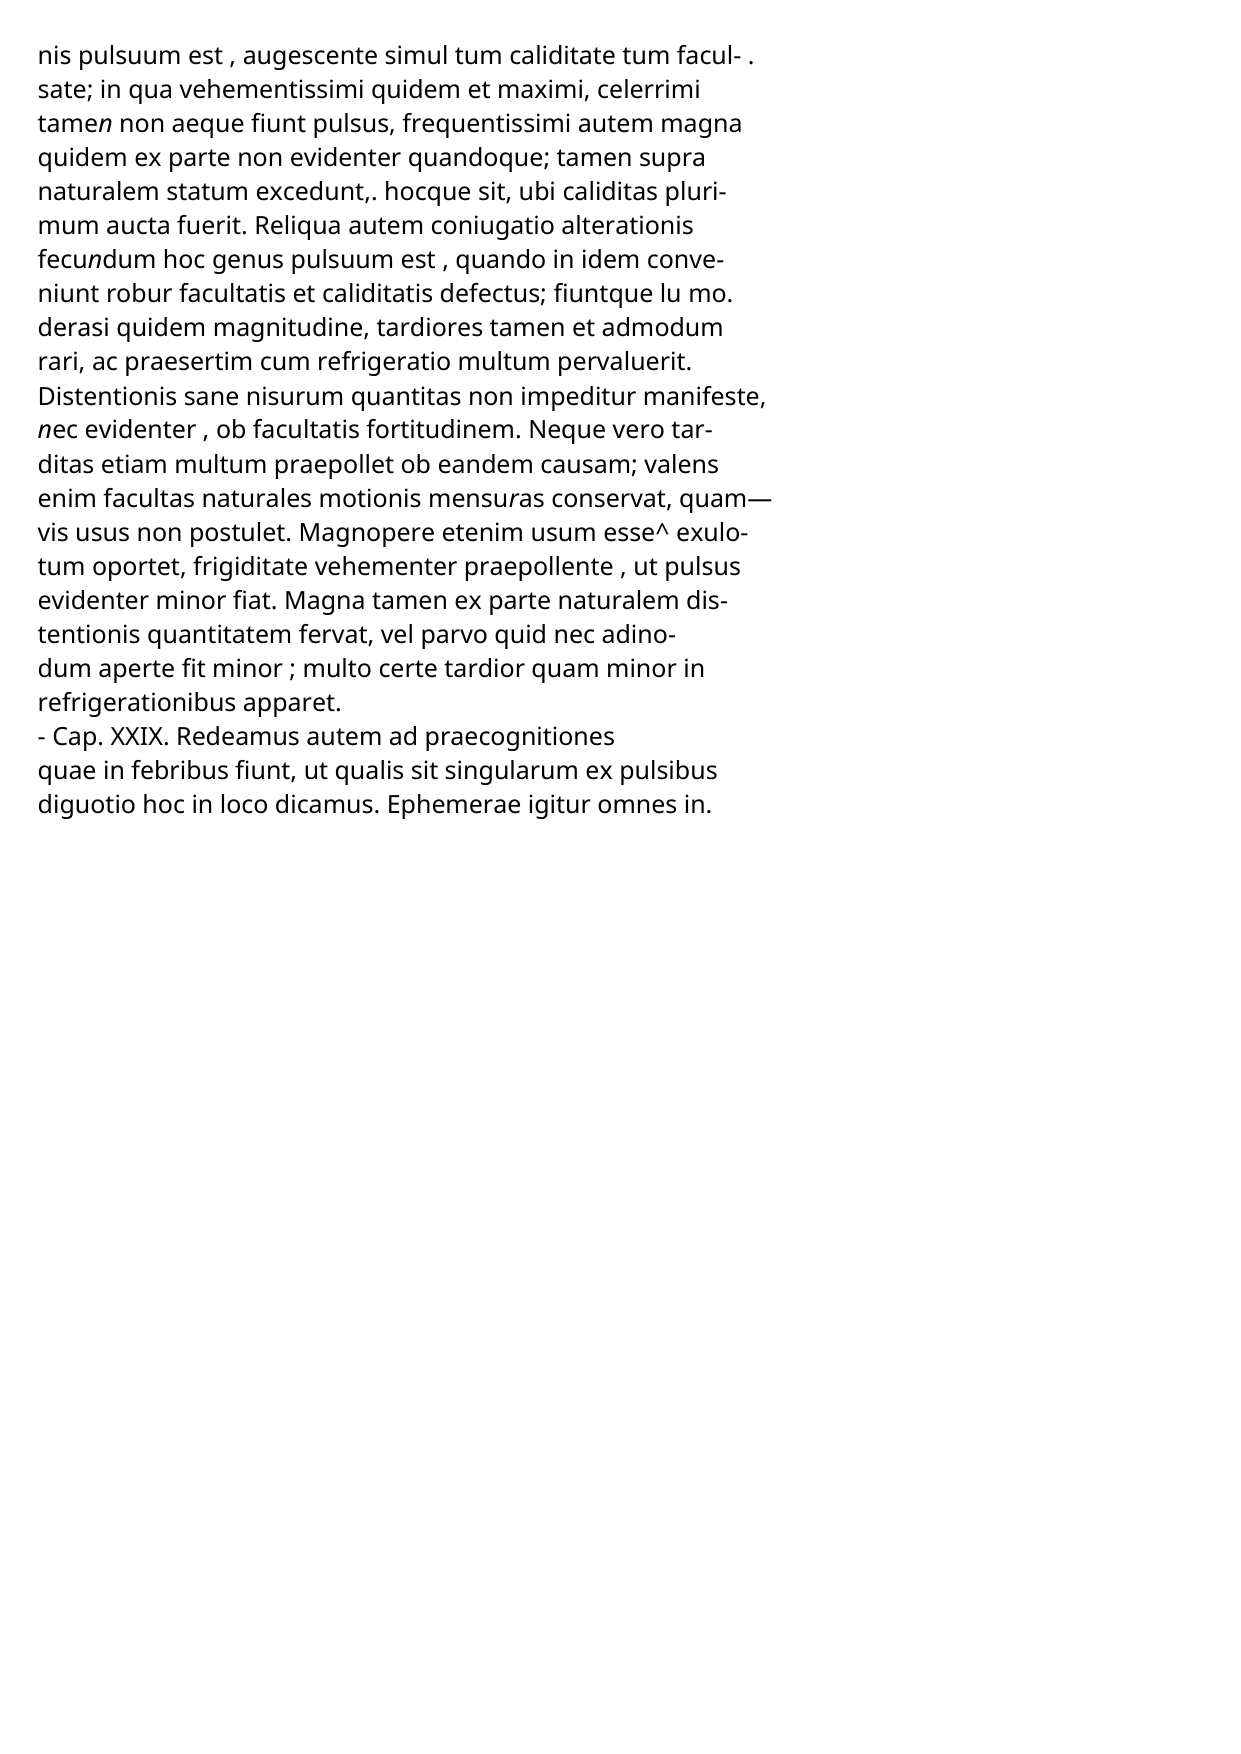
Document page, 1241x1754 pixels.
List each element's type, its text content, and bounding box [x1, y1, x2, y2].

text nis pulsuum est , augescente simul tum caliditate tum facul- . sate; in qua vehementissimi quidem et maximi, celerrimi tamen non aeque fiunt pulsus, frequentissimi autem magna quidem ex parte non evidenter quandoque; tamen supra naturalem statum excedunt,. hocque sit, ubi caliditas pluri- mum aucta fuerit. Reliqua autem coniugatio alterationis fecundum hoc genus pulsuum est , quando in idem conve- niunt robur facultatis et caliditatis defectus; fiuntque lu mo. derasi quidem magnitudine, tardiores tamen et admodum rari, ac praesertim cum refrigeratio multum pervaluerit. Distentionis sane nisurum quantitas non impeditur manifeste, nec evidenter , ob facultatis fortitudinem. Neque vero tar- ditas etiam multum praepollet ob eandem causam; valens enim facultas naturales motionis mensuras conservat, quam— vis usus non postulet. Magnopere etenim usum esse^ exulo- tum oportet, frigiditate vehementer praepollente , ut pulsus evidenter minor fiat. Magna tamen ex parte naturalem dis- tentionis quantitatem fervat, vel parvo quid nec adino- dum aperte fit minor ; multo certe tardior quam minor in refrigerationibus apparet. [37, 37, 1203, 719]
text - Cap. XXIX. Redeamus autem ad praecognitiones quae in febribus fiunt, ut qualis sit singularum ex pulsibus diguotio hoc in loco dicamus. Ephemerae igitur omnes in. [37, 719, 1203, 821]
